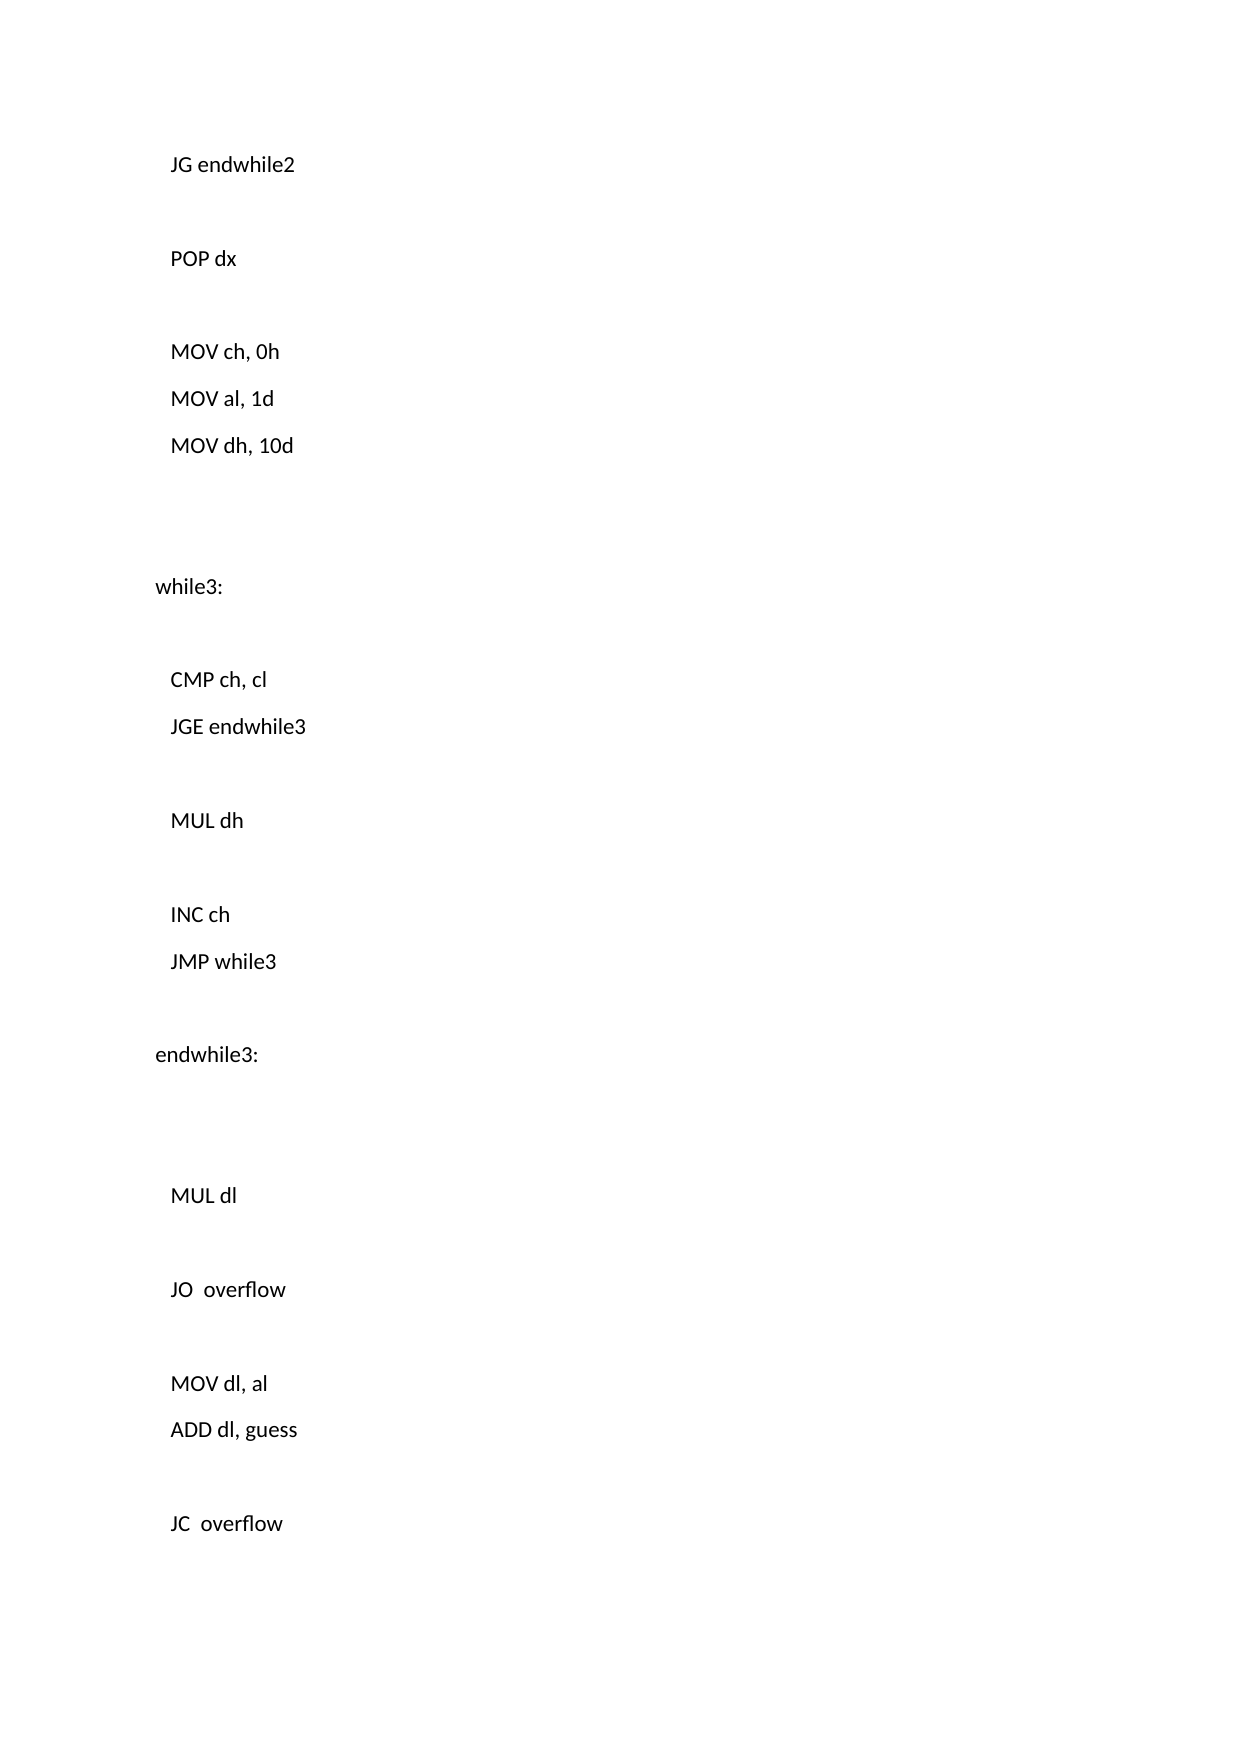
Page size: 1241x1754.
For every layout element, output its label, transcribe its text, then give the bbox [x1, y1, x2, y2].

text MUL dl [150, 1181, 1090, 1209]
text MOV ch, 0h [150, 337, 1090, 366]
text ADD dl, guess [150, 1416, 1090, 1444]
text while3: [150, 572, 1090, 600]
text JGE endwhile3 [150, 712, 1090, 741]
text JC overflow [150, 1509, 1090, 1537]
text MOV dl, al [150, 1369, 1090, 1397]
text JO overflow [150, 1275, 1090, 1303]
text JG endwhile2 [150, 150, 1090, 178]
text CMP ch, cl [150, 666, 1090, 694]
text INC ch [150, 900, 1090, 928]
text JMP while3 [150, 947, 1090, 975]
text MUL dh [150, 806, 1090, 834]
text endwhile3: [150, 1041, 1090, 1069]
text MOV al, 1d [150, 384, 1090, 412]
text MOV dh, 10d [150, 431, 1090, 459]
text POP dx [150, 244, 1090, 272]
